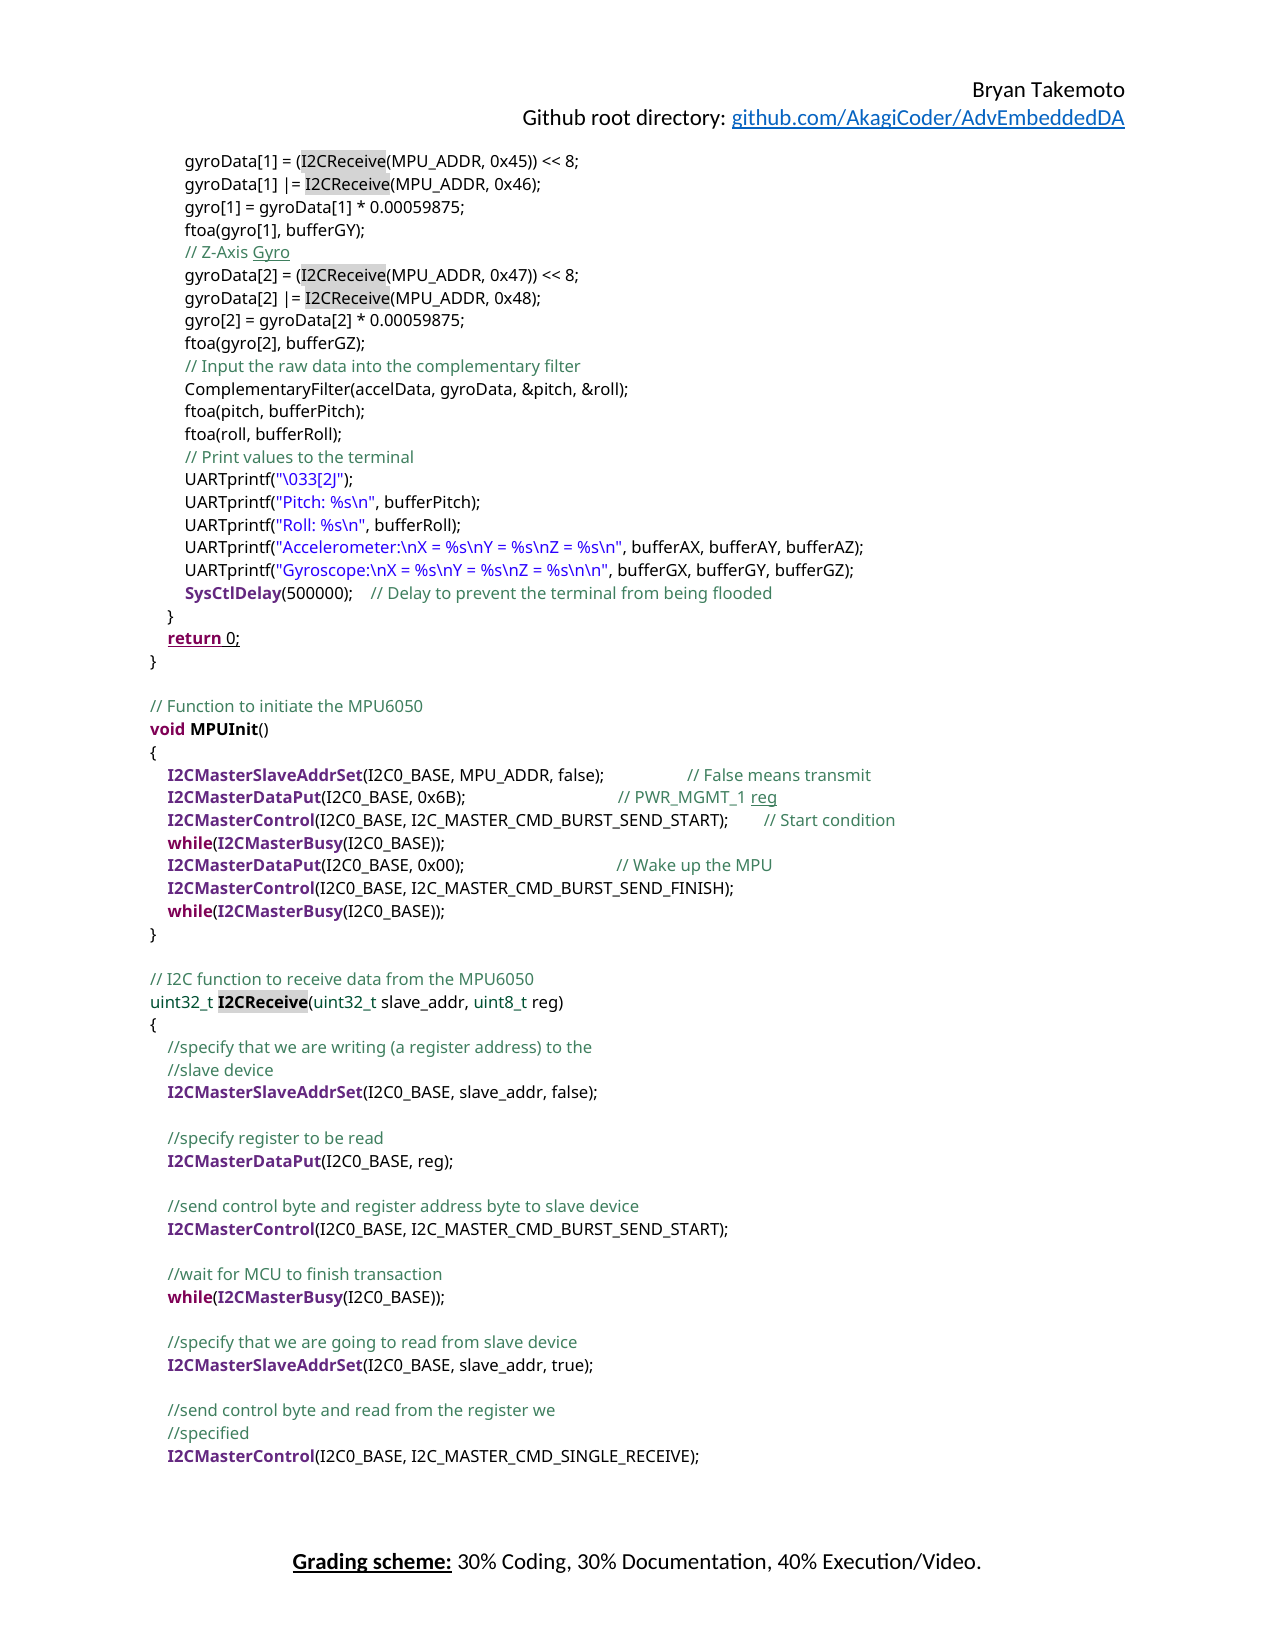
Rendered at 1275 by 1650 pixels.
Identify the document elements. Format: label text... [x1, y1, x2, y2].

text gyro[1] = gyroData[1] * 0.00059875; [150, 195, 1125, 218]
text void MPUInit() [150, 718, 1125, 740]
text while(I2CMasterBusy(I2C0_BASE)); [150, 899, 1125, 922]
text I2CMasterSlaveAddrSet(I2C0_BASE, slave_addr, true); [150, 1353, 1125, 1376]
text gyroData[1] |= I2CReceive(MPU_ADDR, 0x46); [390, 173, 1125, 195]
text gyroData[2] |= I2CReceive(MPU_ADDR, 0x48); [150, 286, 305, 309]
text ftoa(roll, bufferRoll); [150, 422, 1125, 445]
text UARTprintf("\033[2J"); [150, 468, 1125, 491]
text UARTprintf("Gyroscope:\nX = %s\nY = %s\nZ = %s\n\n", bufferGX, bufferGY, bufferGZ); [150, 559, 1125, 581]
text ftoa(gyro[1], bufferGY); [150, 218, 1125, 241]
text // Function to initiate the MPU6050 [150, 695, 1125, 718]
text gyroData[1] |= I2CReceive(MPU_ADDR, 0x46); [150, 173, 305, 195]
text while(I2CMasterBusy(I2C0_BASE)); [150, 1285, 1125, 1308]
text ComplementaryFilter(accelData, gyroData, &pitch, &roll); [150, 377, 1125, 400]
text I2CMasterSlaveAddrSet(I2C0_BASE, slave_addr, false); [150, 1081, 1125, 1104]
text { [150, 740, 1125, 763]
text ftoa(pitch, bufferPitch); [150, 400, 1125, 422]
text I2CMasterControl(I2C0_BASE, I2C_MASTER_CMD_BURST_SEND_FINISH); [150, 877, 1125, 899]
text } [150, 649, 1125, 672]
text // Print values to the terminal [150, 445, 1125, 468]
text //specify that we are going to read from slave device [150, 1331, 1125, 1353]
text I2CMasterDataPut(I2C0_BASE, 0x00); // Wake up the MPU [150, 854, 1125, 877]
text //send control byte and register address byte to slave device [150, 1194, 1125, 1217]
text // Input the raw data into the complementary filter [150, 354, 1125, 377]
text { [150, 1013, 1125, 1036]
text uint32_t I2CReceive(uint32_t slave_addr, uint8_t reg) [308, 990, 1125, 1013]
text gyro[2] = gyroData[2] * 0.00059875; [150, 309, 1125, 332]
text UARTprintf("Accelerometer:\nX = %s\nY = %s\nZ = %s\n", bufferAX, bufferAY, bufferAZ); [150, 536, 1125, 559]
text //specified [150, 1422, 1125, 1444]
text gyroData[2] |= I2CReceive(MPU_ADDR, 0x48); [390, 286, 1125, 309]
text // I2C function to receive data from the MPU6050 [150, 967, 1125, 990]
text } [150, 604, 1125, 627]
text I2CMasterControl(I2C0_BASE, I2C_MASTER_CMD_BURST_SEND_START); // Start condition [150, 808, 1125, 831]
text SysCtlDelay(500000); // Delay to prevent the terminal from being flooded [150, 581, 1125, 604]
text ftoa(gyro[2], bufferGZ); [150, 332, 1125, 354]
text } [150, 922, 1125, 945]
text // Z-Axis Gyro [150, 241, 1125, 263]
text gyroData[1] = (I2CReceive(MPU_ADDR, 0x45)) << 8; [386, 150, 1125, 173]
text UARTprintf("Roll: %s\n", bufferRoll); [150, 513, 1125, 536]
text gyroData[2] = (I2CReceive(MPU_ADDR, 0x47)) << 8; [150, 263, 1125, 286]
text gyroData[1] = (I2CReceive(MPU_ADDR, 0x45)) << 8; [150, 150, 301, 173]
text I2CMasterControl(I2C0_BASE, I2C_MASTER_CMD_BURST_SEND_START); [150, 1217, 1125, 1240]
text UARTprintf("Pitch: %s\n", bufferPitch); [150, 491, 1125, 513]
text while(I2CMasterBusy(I2C0_BASE)); [150, 831, 1125, 854]
text I2CMasterSlaveAddrSet(I2C0_BASE, MPU_ADDR, false); // False means transmit [150, 763, 1125, 786]
text I2CMasterDataPut(I2C0_BASE, reg); [150, 1149, 1125, 1172]
text return 0; [150, 627, 1125, 649]
text //wait for MCU to finish transaction [150, 1263, 1125, 1285]
text //slave device [150, 1058, 1125, 1081]
text I2CMasterControl(I2C0_BASE, I2C_MASTER_CMD_SINGLE_RECEIVE); [150, 1444, 1125, 1467]
text //send control byte and read from the register we [150, 1399, 1125, 1422]
text I2CMasterDataPut(I2C0_BASE, 0x6B); // PWR_MGMT_1 reg [150, 786, 1125, 808]
text //specify that we are writing (a register address) to the [150, 1036, 1125, 1058]
text //specify register to be read [150, 1126, 1125, 1149]
